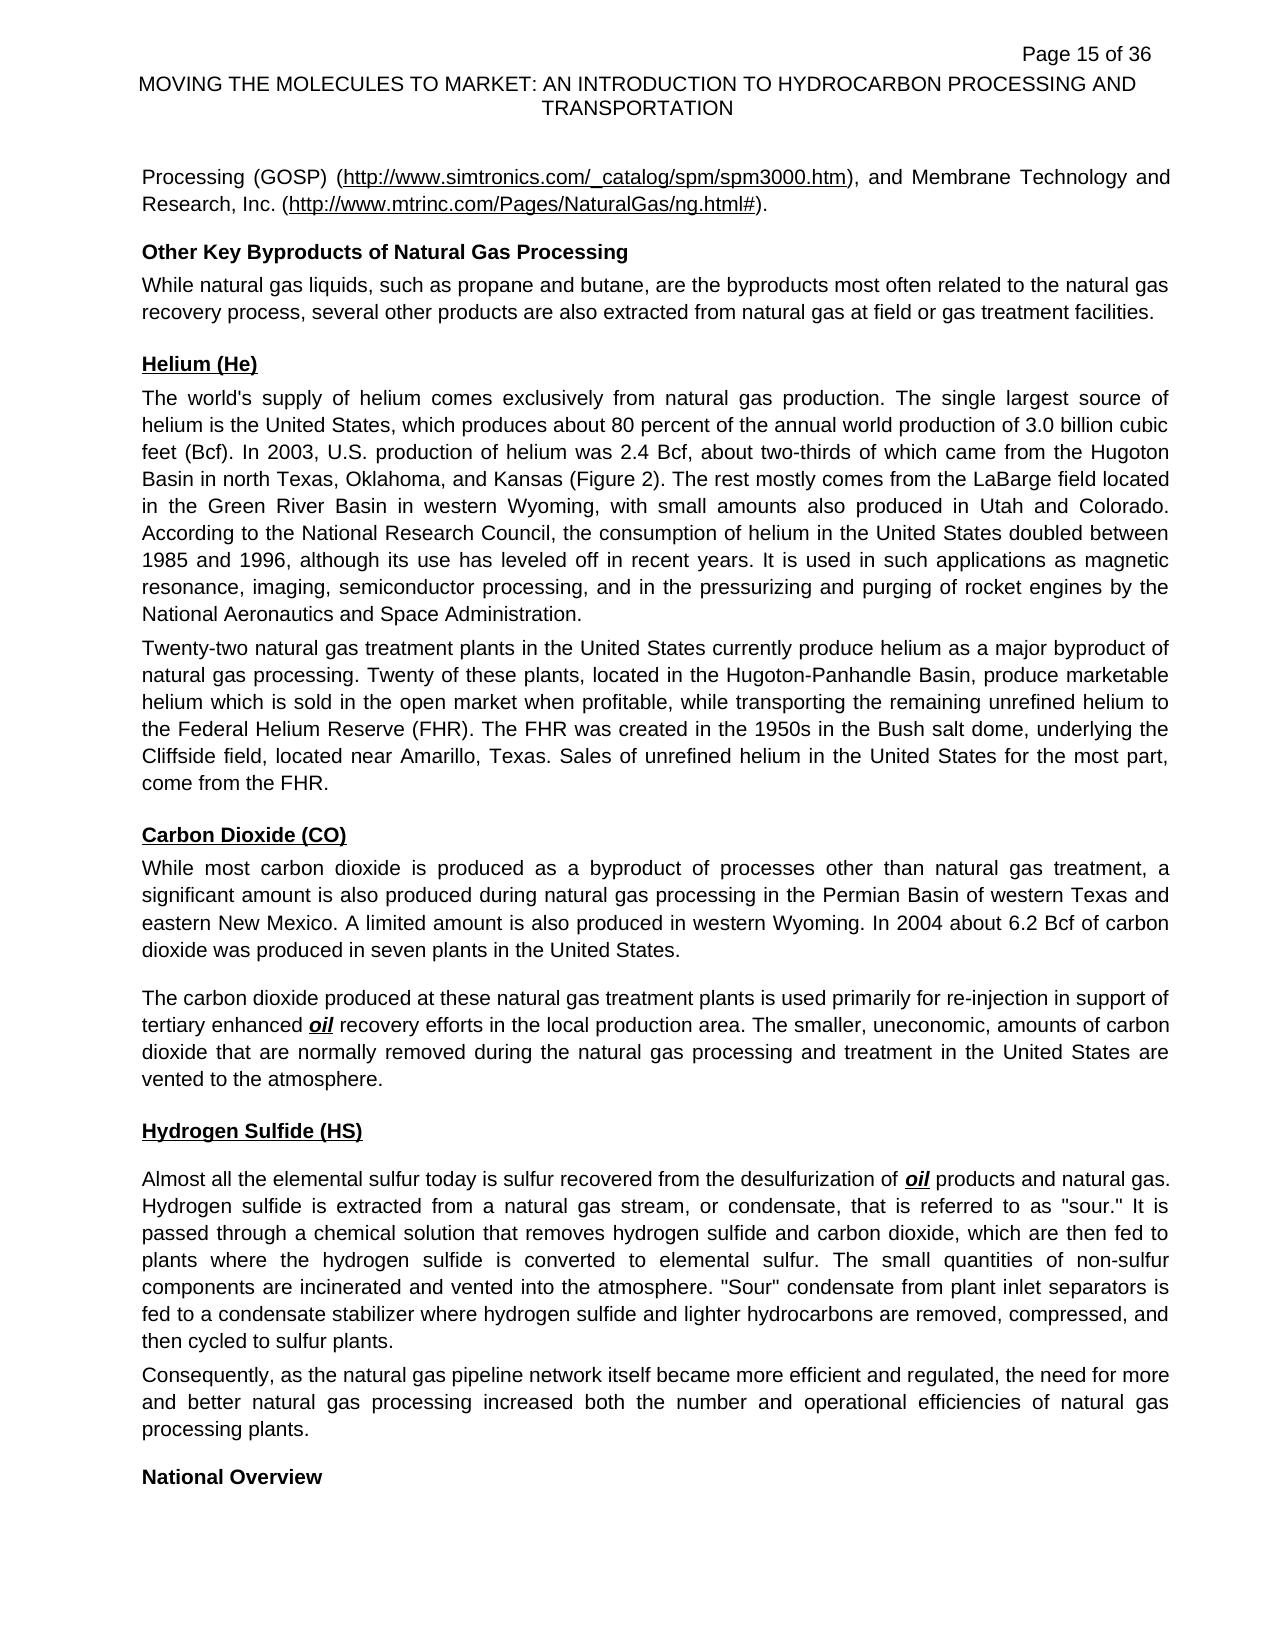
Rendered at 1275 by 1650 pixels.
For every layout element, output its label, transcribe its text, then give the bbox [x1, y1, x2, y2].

text Hydrogen Sulfide (HS) [142, 1116, 1171, 1143]
text Other Key Byproducts of Natural Gas Processing [142, 236, 1171, 263]
text While most carbon dioxide is produced as a byproduct of processes other than natural gas treatment, a significant amount is also produced during natural gas processing in the Permian Basin of western Texas and eastern New Mexico. A limited amount is also produced in western Wyoming. In 2004 about 6.2 Bcf of carbon dioxide was produced in seven plants in the United States. [142, 853, 1171, 961]
text The carbon dioxide produced at these natural gas treatment plants is used primarily for re-injection in support of tertiary enhanced oil recovery efforts in the local production area. The smaller, uneconomic, amounts of carbon dioxide that are normally removed during the natural gas processing and treatment in the United States are vented to the atmosphere. [142, 982, 1171, 1091]
text Consequently, as the natural gas pipeline network itself became more efficient and regulated, the need for more and better natural gas processing increased both the number and operational efficiencies of natural gas processing plants. [142, 1359, 1171, 1441]
text Carbon Dioxide (CO) [142, 820, 1171, 847]
text While natural gas liquids, such as propane and butane, are the byproducts most often related to the natural gas recovery process, several other products are also extracted from natural gas at field or gas treatment facilities. [142, 270, 1171, 324]
text Helium (He) [142, 349, 1171, 376]
text The world's supply of helium comes exclusively from natural gas production. The single largest source of helium is the United States, which produces about 80 percent of the annual world production of 3.0 billion cubic feet (Bcf). In 2003, U.S. production of helium was 2.4 Bcf, about two-thirds of which came from the Hugoton Basin in north Texas, Oklahoma, and Kansas (Figure 2). The rest mostly comes from the LaBarge field located in the Green River Basin in western Wyoming, with small amounts also produced in Utah and Colorado. According to the National Research Council, the consumption of helium in the United States doubled between 1985 and 1996, although its use has leveled off in recent years. It is used in such applications as magnetic resonance, imaging, semiconductor processing, and in the pressurizing and purging of rocket engines by the National Aeronautics and Space Administration. [142, 382, 1171, 626]
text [142, 161, 1171, 216]
text Twenty-two natural gas treatment plants in the United States currently produce helium as a major byproduct of natural gas processing. Twenty of these plants, located in the Hugoton-Panhandle Basin, produce marketable helium which is sold in the open market when profitable, while transporting the remaining unrefined helium to the Federal Helium Reserve (FHR). The FHR was created in the 1950s in the Bush salt dome, underlying the Cliffside field, located near Amarillo, Texas. Sales of unrefined helium in the United States for the most part, come from the FHR. [142, 632, 1171, 795]
text Almost all the elemental sulfur today is sulfur recovered from the desulfurization of oil products and natural gas. Hydrogen sulfide is extracted from a natural gas stream, or condensate, that is referred to as "sour." It is passed through a chemical solution that removes hydrogen sulfide and carbon dioxide, which are then fed to plants where the hydrogen sulfide is converted to elemental sulfur. The small quantities of non-sulfur components are incinerated and vented into the atmosphere. "Sour" condensate from plant inlet separators is fed to a condensate stabilizer where hydrogen sulfide and lighter hydrocarbons are removed, compressed, and then cycled to sulfur plants. [142, 1163, 1171, 1353]
text National Overview [142, 1461, 1171, 1488]
